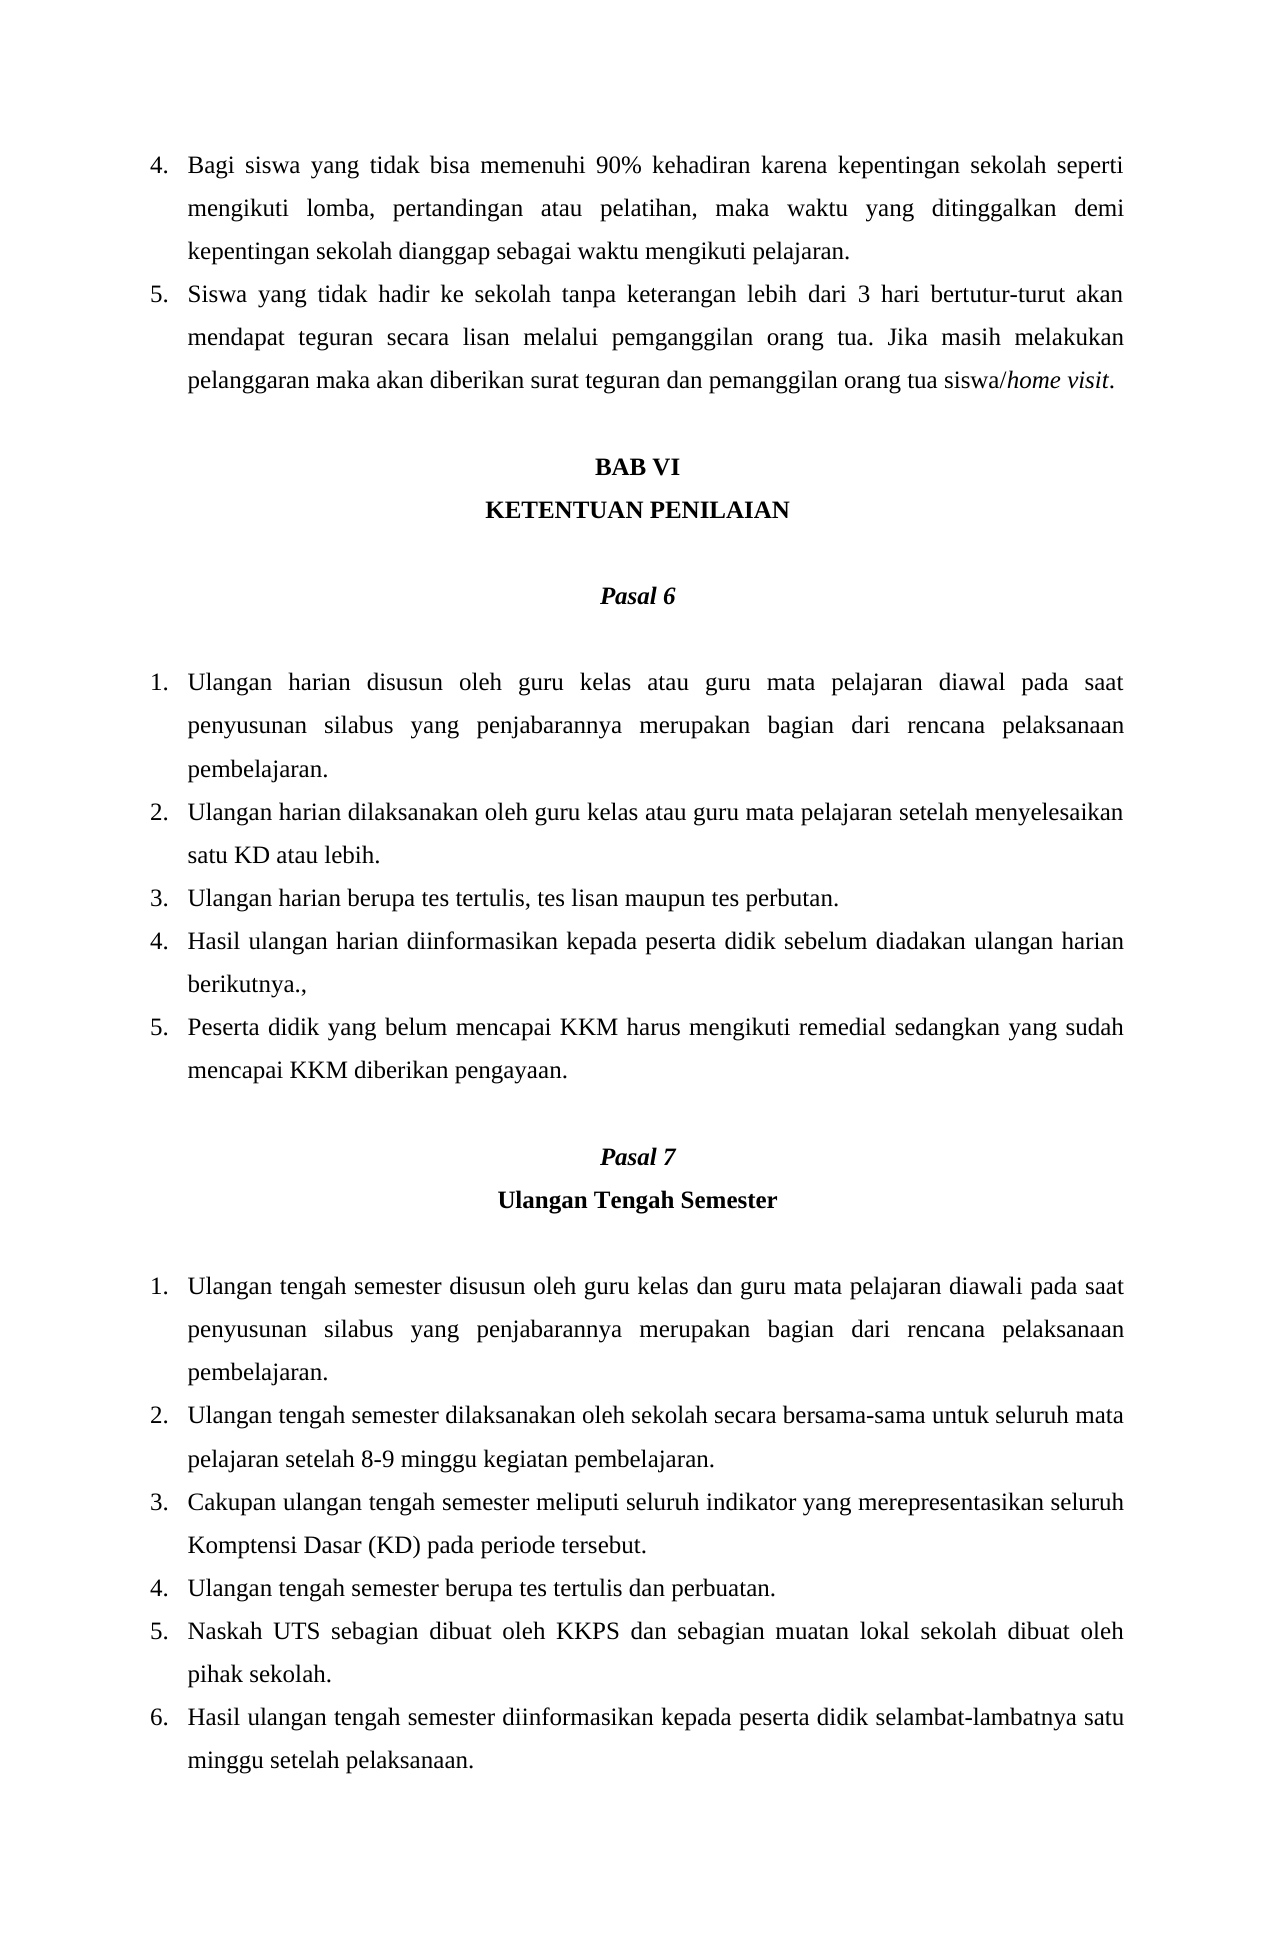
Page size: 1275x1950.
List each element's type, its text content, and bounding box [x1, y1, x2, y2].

list Ulangan tengah semester berupa tes tertulis dan perbuatan. [150, 1573, 1125, 1602]
text Ulangan Tengah Semester [150, 1185, 1125, 1214]
list Cakupan ulangan tengah semester meliputi seluruh indikator yang merepresentasikan seluruh Komptensi Dasar (KD) pada periode tersebut. [150, 1487, 1125, 1559]
text KETENTUAN PENILAIAN [150, 495, 1125, 524]
list Hasil ulangan harian diinformasikan kepada peserta didik sebelum diadakan ulangan harian berikutnya., [150, 926, 1125, 998]
list Peserta didik yang belum mencapai KKM harus mengikuti remedial sedangkan yang sudah mencapai KKM diberikan pengayaan. [150, 1012, 1125, 1084]
list Naskah UTS sebagian dibuat oleh KKPS dan sebagian muatan lokal sekolah dibuat oleh pihak sekolah. [150, 1616, 1125, 1688]
list Siswa yang tidak hadir ke sekolah tanpa keterangan lebih dari 3 hari bertutur-turut akan mendapat teguran secara lisan melalui pemganggilan orang tua. Jika masih melakukan pelanggaran maka akan diberikan surat teguran dan pemanggilan orang tua siswa/home visit. [150, 279, 1125, 394]
list Ulangan harian berupa tes tertulis, tes lisan maupun tes perbutan. [150, 883, 1125, 912]
text BAB VI [150, 452, 1125, 481]
list Ulangan tengah semester dilaksanakan oleh sekolah secara bersama-sama untuk seluruh mata pelajaran setelah 8-9 minggu kegiatan pembelajaran. [150, 1401, 1125, 1472]
list Bagi siswa yang tidak bisa memenuhi 90% kehadiran karena kepentingan sekolah seperti mengikuti lomba, pertandingan atau pelatihan, maka waktu yang ditinggalkan demi kepentingan sekolah dianggap sebagai waktu mengikuti pelajaran. [150, 150, 1125, 265]
text Pasal 6 [150, 581, 1125, 610]
list Ulangan harian disusun oleh guru kelas atau guru mata pelajaran diawal pada saat penyusunan silabus yang penjabarannya merupakan bagian dari rencana pelaksanaan pembelajaran. [150, 667, 1125, 782]
list Hasil ulangan tengah semester diinformasikan kepada peserta didik selambat-lambatnya satu minggu setelah pelaksanaan. [150, 1702, 1125, 1774]
list Ulangan tengah semester disusun oleh guru kelas dan guru mata pelajaran diawali pada saat penyusunan silabus yang penjabarannya merupakan bagian dari rencana pelaksanaan pembelajaran. [150, 1271, 1125, 1386]
list Ulangan harian dilaksanakan oleh guru kelas atau guru mata pelajaran setelah menyelesaikan satu KD atau lebih. [150, 797, 1125, 869]
text Pasal 7 [150, 1142, 1125, 1171]
